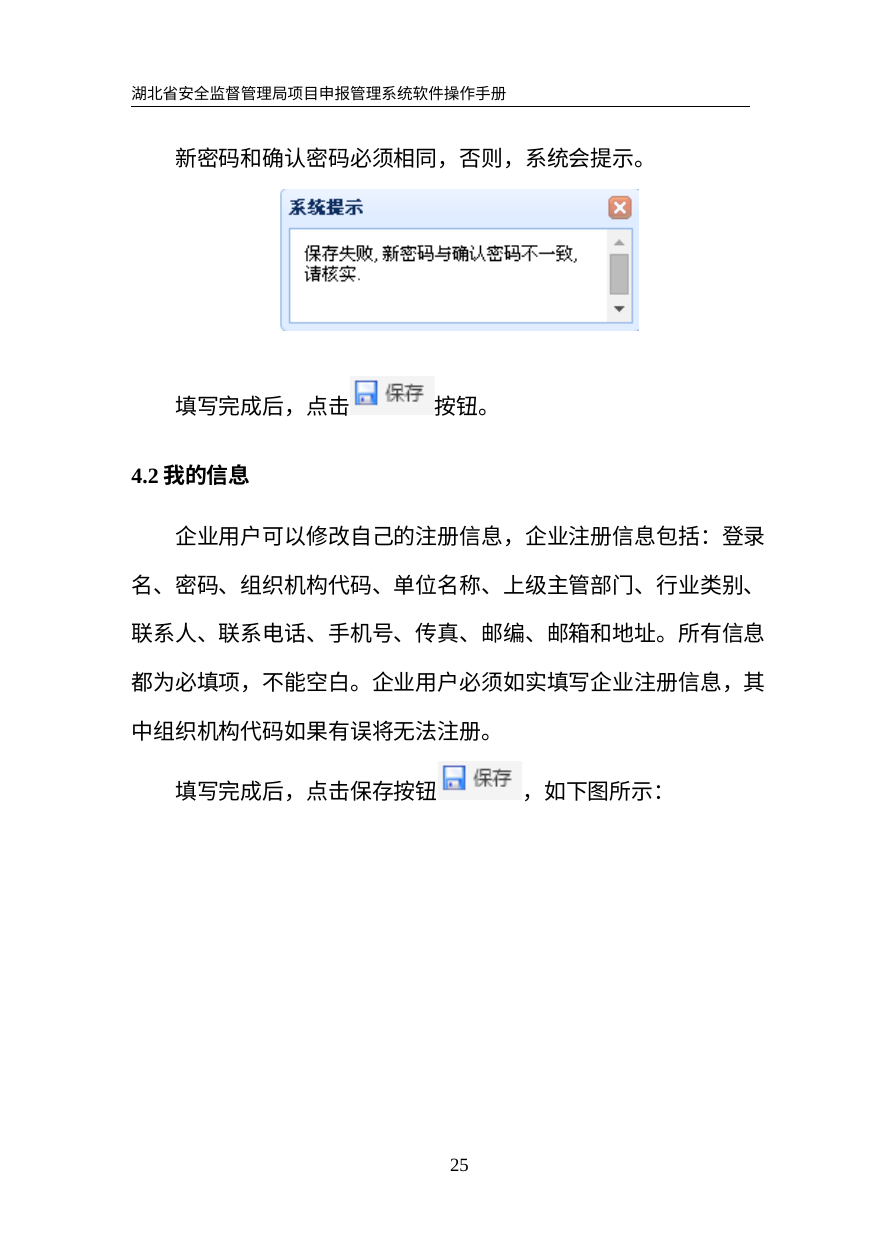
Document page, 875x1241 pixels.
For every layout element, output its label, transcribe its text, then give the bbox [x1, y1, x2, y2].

picture [279, 189, 639, 331]
text 企业用户可以修改自己的注册信息，企业注册信息包括：登录名、密码、组织机构代码、单位名称、上级主管部门、行业类别、联系人、联系电话、手机号、传真、邮编、邮箱和地址。所有信息都为必填项，不能空白。企业用户必须如实填写企业注册信息，其中组织机构代码如果有误将无法注册。 [131, 518, 787, 746]
text 4.2我的信息 [131, 458, 787, 490]
text 填写完成后，点击保存按钮，如下图所示： [131, 762, 787, 827]
text 新密码和确认密码必须相同，否则，系统会提示。 [131, 141, 787, 173]
picture [350, 376, 435, 415]
picture [437, 761, 523, 800]
text 填写完成后，点击按钮。 [131, 377, 787, 442]
